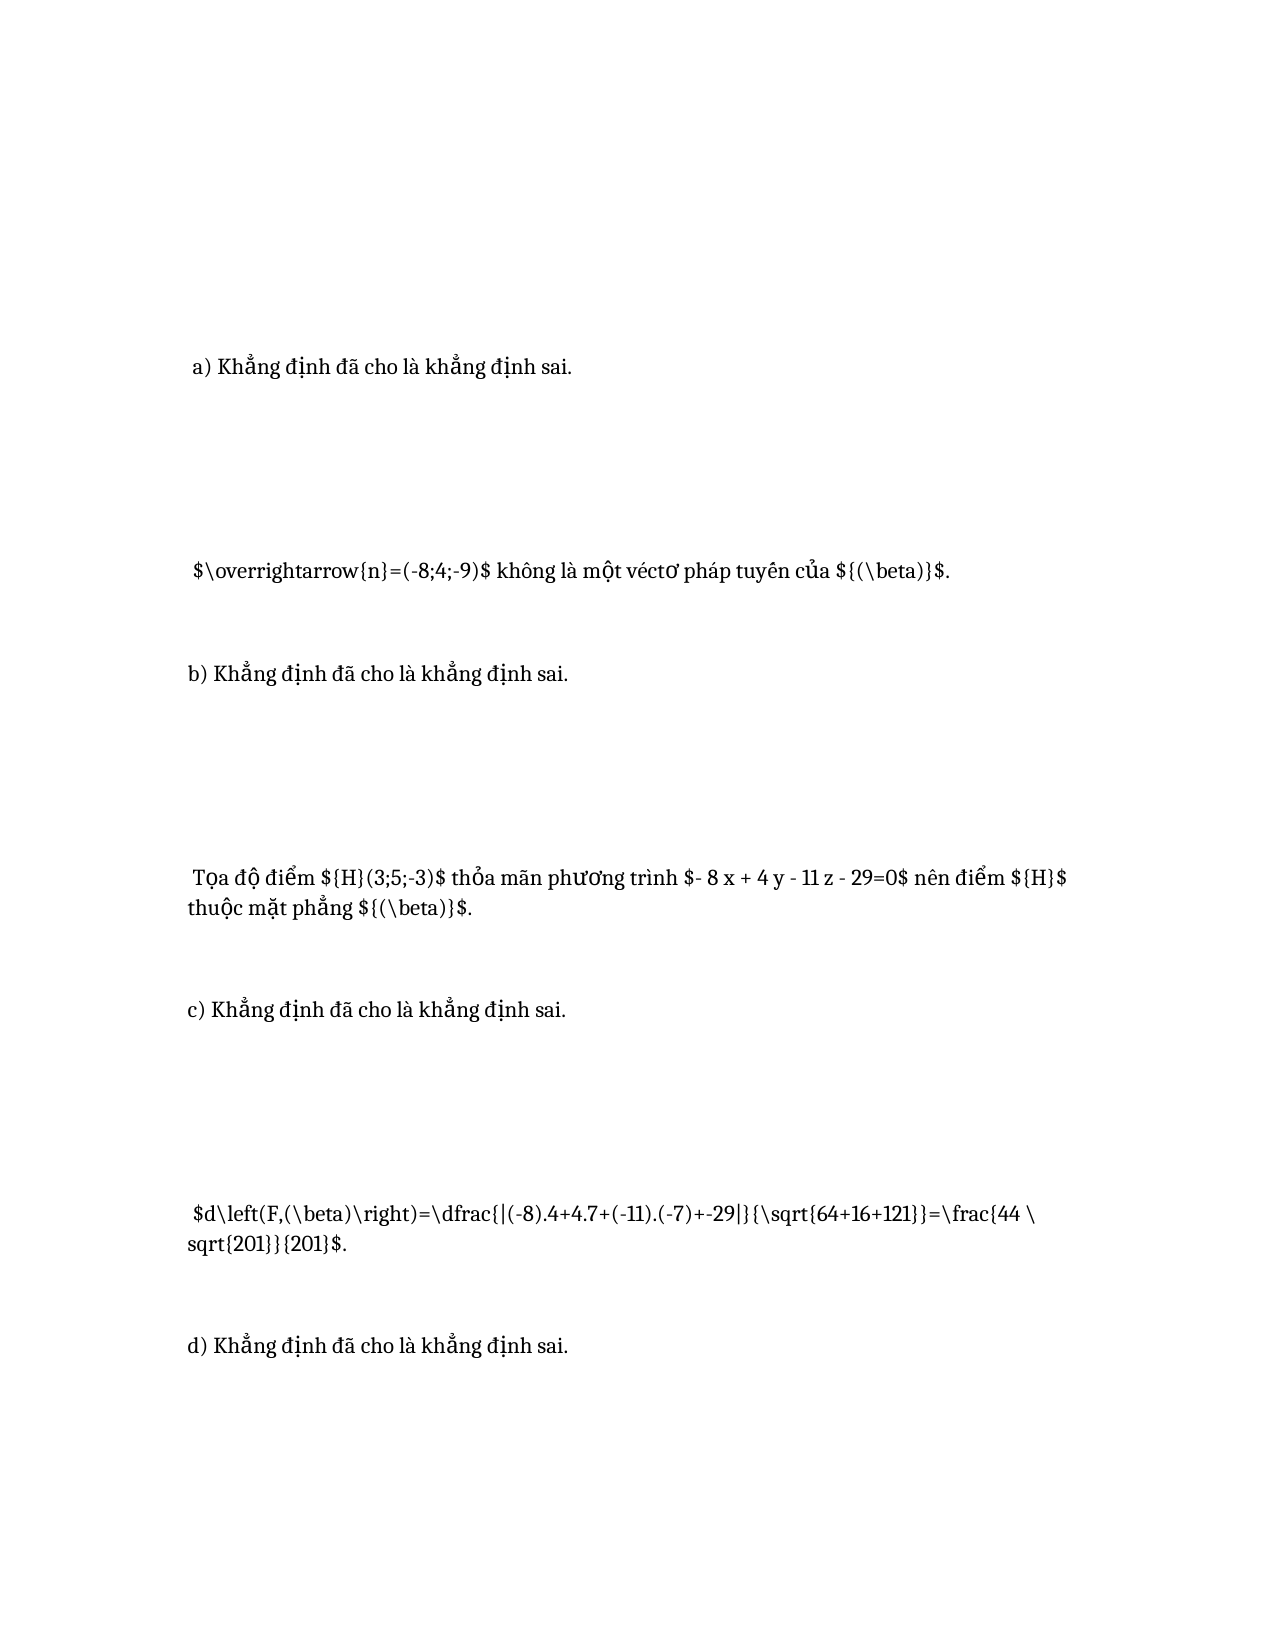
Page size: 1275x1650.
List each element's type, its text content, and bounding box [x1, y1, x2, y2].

text d) Khẳng định đã cho là khẳng định sai. [187, 1333, 1087, 1360]
text a) Khẳng định đã cho là khẳng định sai. [187, 354, 1087, 381]
text b) Khẳng định đã cho là khẳng định sai. [187, 660, 1087, 687]
text Tọa độ điểm ${H}(3;5;-3)$ thỏa mãn phương trình $- 8 x + 4 y - 11 z - 29=0$ nên điểm ${H}$ thuộc mặt phẳng ${(\beta)}$. [187, 864, 1087, 921]
text $\overrightarrow{n}=(-8;4;-9)$ không là một véctơ pháp tuyến của ${(\beta)}$. [187, 558, 1087, 585]
text $d\left(F,(\beta)\right)=\dfrac{|(-8).4+4.7+(-11).(-7)+-29|}{\sqrt{64+16+121}}=\frac{44 \sqrt{201}}{201}$. [187, 1201, 1087, 1258]
text c) Khẳng định đã cho là khẳng định sai. [187, 997, 1087, 1023]
